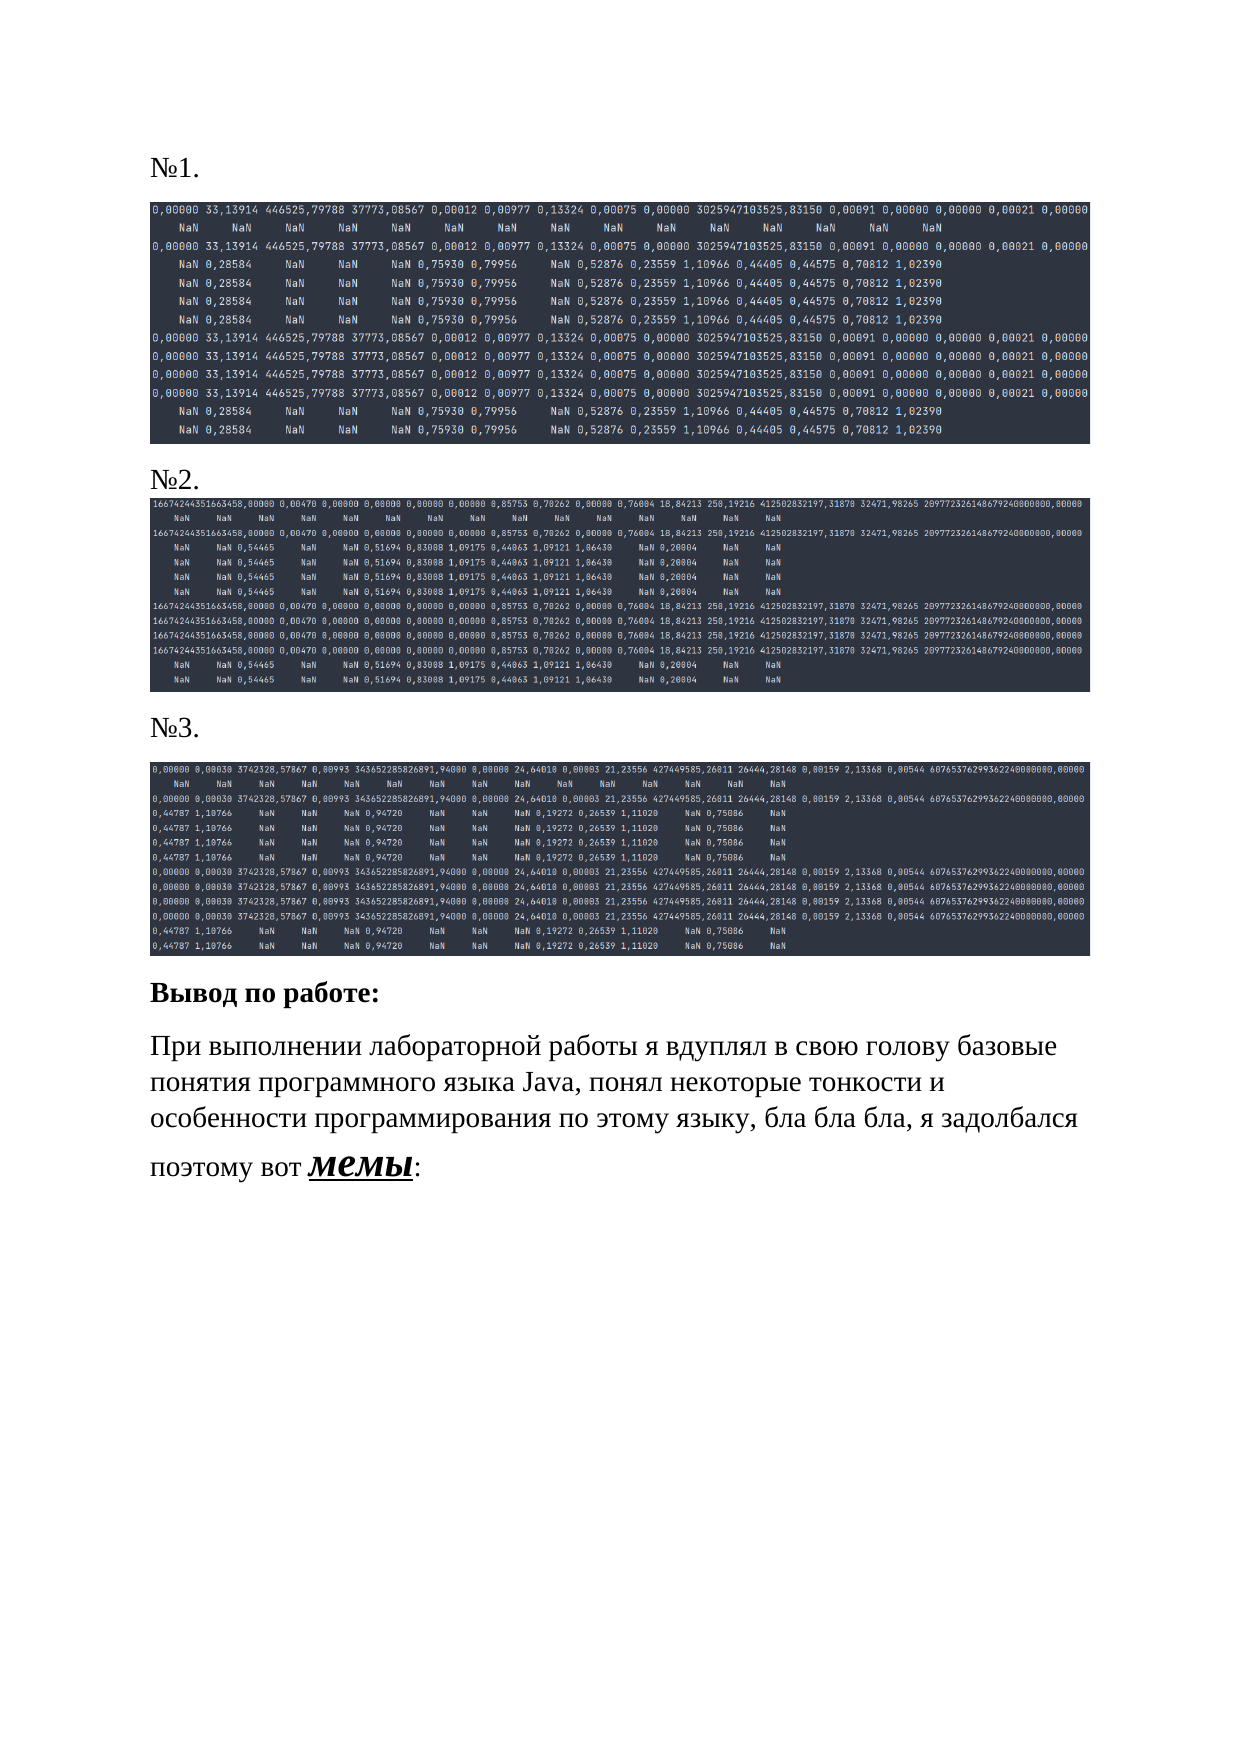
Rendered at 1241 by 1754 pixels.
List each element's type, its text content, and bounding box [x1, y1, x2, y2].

text №2. [150, 462, 1090, 498]
text Вывод по работе: [150, 975, 1090, 1008]
text №1. [150, 150, 1090, 183]
picture [150, 762, 1091, 956]
picture [150, 202, 1091, 444]
text При выполнении лабораторной работы я вдуплял в свою голову базовые понятия программного языка Java, понял некоторые тонкости и особенности программирования по этому языку, бла бла бла, я задолбался поэтому вот мемы: [150, 1028, 1090, 1185]
picture [150, 498, 1091, 692]
text №3. [150, 710, 1090, 743]
